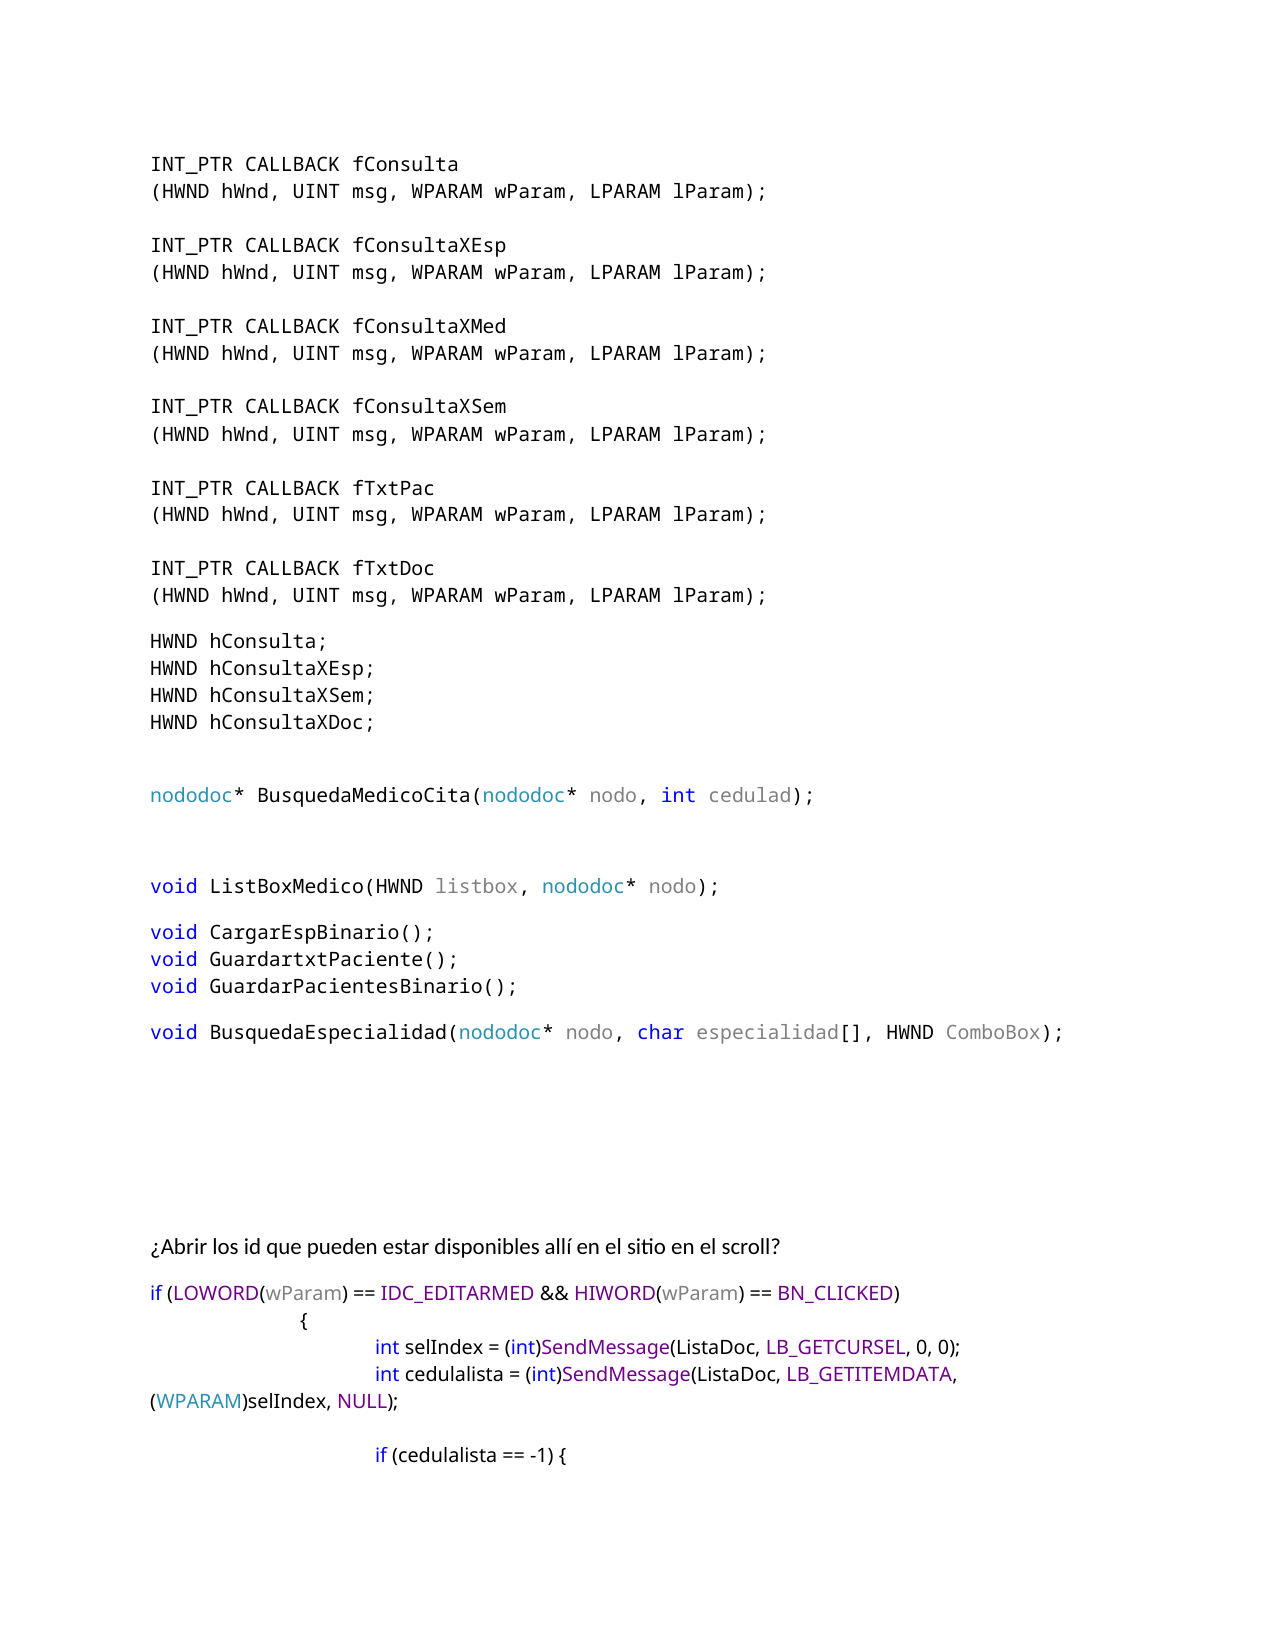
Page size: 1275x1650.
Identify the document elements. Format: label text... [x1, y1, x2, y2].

text HWND hConsultaXSem; [150, 681, 1125, 708]
text int selIndex = (int)SendMessage(ListaDoc, LB_GETCURSEL, 0, 0); [150, 1333, 1125, 1360]
text (HWND hWnd, UINT msg, WPARAM wParam, LPARAM lParam); [150, 258, 1125, 285]
text INT_PTR CALLBACK fConsultaXEsp [150, 231, 1125, 258]
text void ListBoxMedico(HWND listbox, nododoc* nodo); [150, 872, 1125, 899]
text INT_PTR CALLBACK fConsultaXMed [150, 312, 1125, 339]
text INT_PTR CALLBACK fConsultaXSem [150, 393, 1125, 420]
text void GuardarPacientesBinario(); [150, 972, 1125, 999]
text (HWND hWnd, UINT msg, WPARAM wParam, LPARAM lParam); [150, 501, 1125, 528]
text HWND hConsultaXDoc; [150, 708, 1125, 735]
text void BusquedaEspecialidad(nododoc* nodo, char especialidad[], HWND ComboBox); [150, 1018, 1125, 1045]
text ¿Abrir los id que pueden estar disponibles allí en el sitio en el scroll? [150, 1232, 1125, 1260]
text void GuardartxtPaciente(); [150, 945, 1125, 972]
text HWND hConsultaXEsp; [150, 654, 1125, 681]
text INT_PTR CALLBACK fTxtDoc [150, 555, 1125, 582]
text if (LOWORD(wParam) == IDC_EDITARMED && HIWORD(wParam) == BN_CLICKED) [150, 1279, 1125, 1306]
text INT_PTR CALLBACK fTxtPac [150, 474, 1125, 501]
text int cedulalista = (int)SendMessage(ListaDoc, LB_GETITEMDATA, (WPARAM)selIndex, NULL); [150, 1360, 1125, 1414]
text (HWND hWnd, UINT msg, WPARAM wParam, LPARAM lParam); [150, 339, 1125, 366]
text { [150, 1306, 1125, 1333]
text HWND hConsulta; [150, 627, 1125, 654]
text void CargarEspBinario(); [150, 918, 1125, 945]
text if (cedulalista == -1) { [150, 1441, 1125, 1468]
text (HWND hWnd, UINT msg, WPARAM wParam, LPARAM lParam); [150, 582, 1125, 609]
text nododoc* BusquedaMedicoCita(nododoc* nodo, int cedulad); [150, 781, 1125, 808]
text (HWND hWnd, UINT msg, WPARAM wParam, LPARAM lParam); [150, 420, 1125, 447]
text INT_PTR CALLBACK fConsulta [150, 150, 1125, 177]
text (HWND hWnd, UINT msg, WPARAM wParam, LPARAM lParam); [150, 177, 1125, 204]
